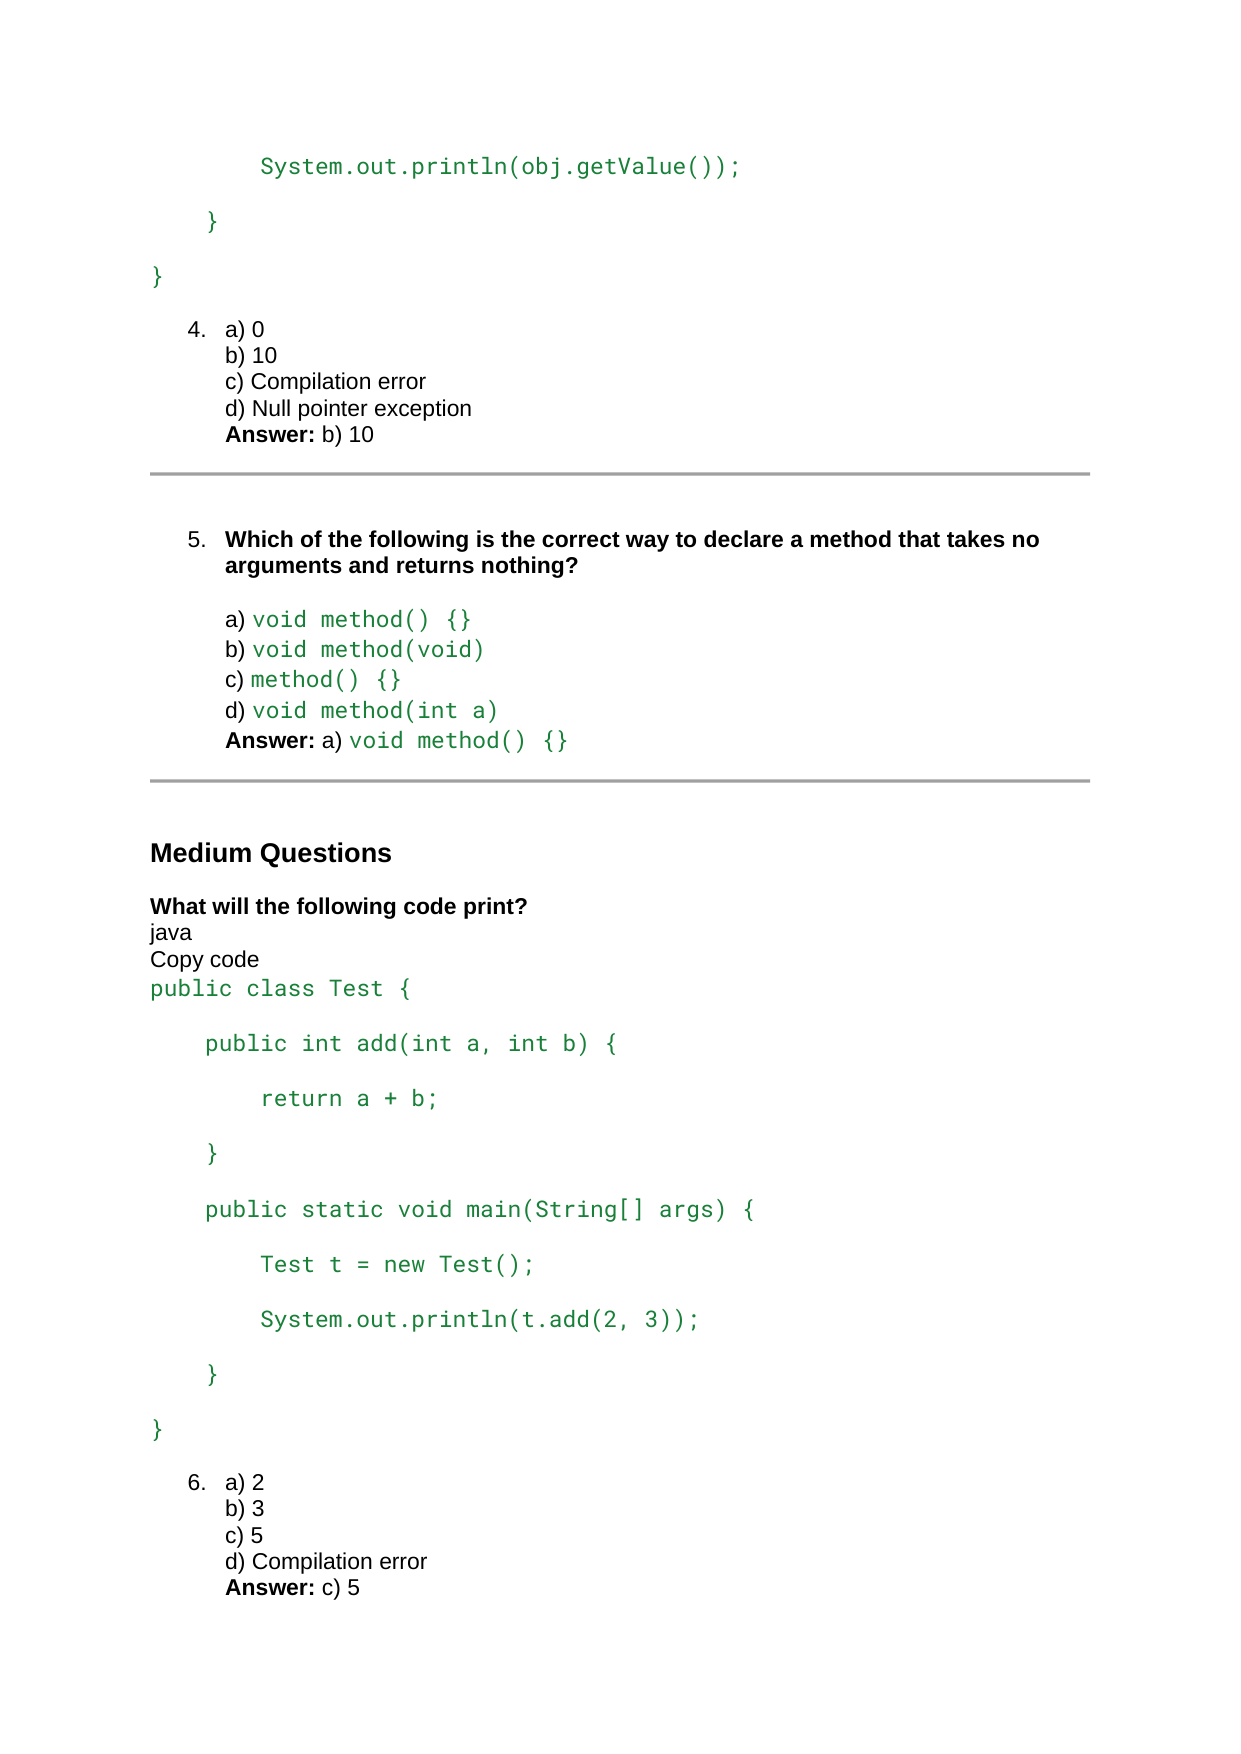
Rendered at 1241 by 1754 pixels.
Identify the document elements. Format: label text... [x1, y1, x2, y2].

text Test t = new Test(); [150, 1248, 1090, 1278]
list Which of the following is the correct way to declare a method that takes no arguments and returns nothing? [187, 526, 1090, 578]
text } [150, 260, 1090, 291]
text a) void method() {} b) void method(void) c) method() {} d) void method(int a) Answer: a) void method() {} [225, 603, 1090, 754]
list a) 2 b) 3 c) 5 d) Compilation error Answer: c) 5 [187, 1469, 1090, 1601]
text What will the following code print? java Copy code public class Test { [150, 893, 1090, 1002]
subtitle Medium Questions [150, 837, 1090, 868]
text } [150, 205, 1090, 235]
text } [150, 1414, 1090, 1444]
text System.out.println(t.add(2, 3)); [150, 1303, 1090, 1333]
text } [150, 1138, 1090, 1168]
text return a + b; [150, 1082, 1090, 1113]
text public static void main(String[] args) { [150, 1193, 1090, 1223]
text } [150, 1358, 1090, 1389]
list a) 0 b) 10 c) Compilation error d) Null pointer exception Answer: b) 10 [187, 316, 1090, 447]
text public int add(int a, int b) { [150, 1027, 1090, 1057]
text System.out.println(obj.getValue()); [150, 150, 1090, 180]
